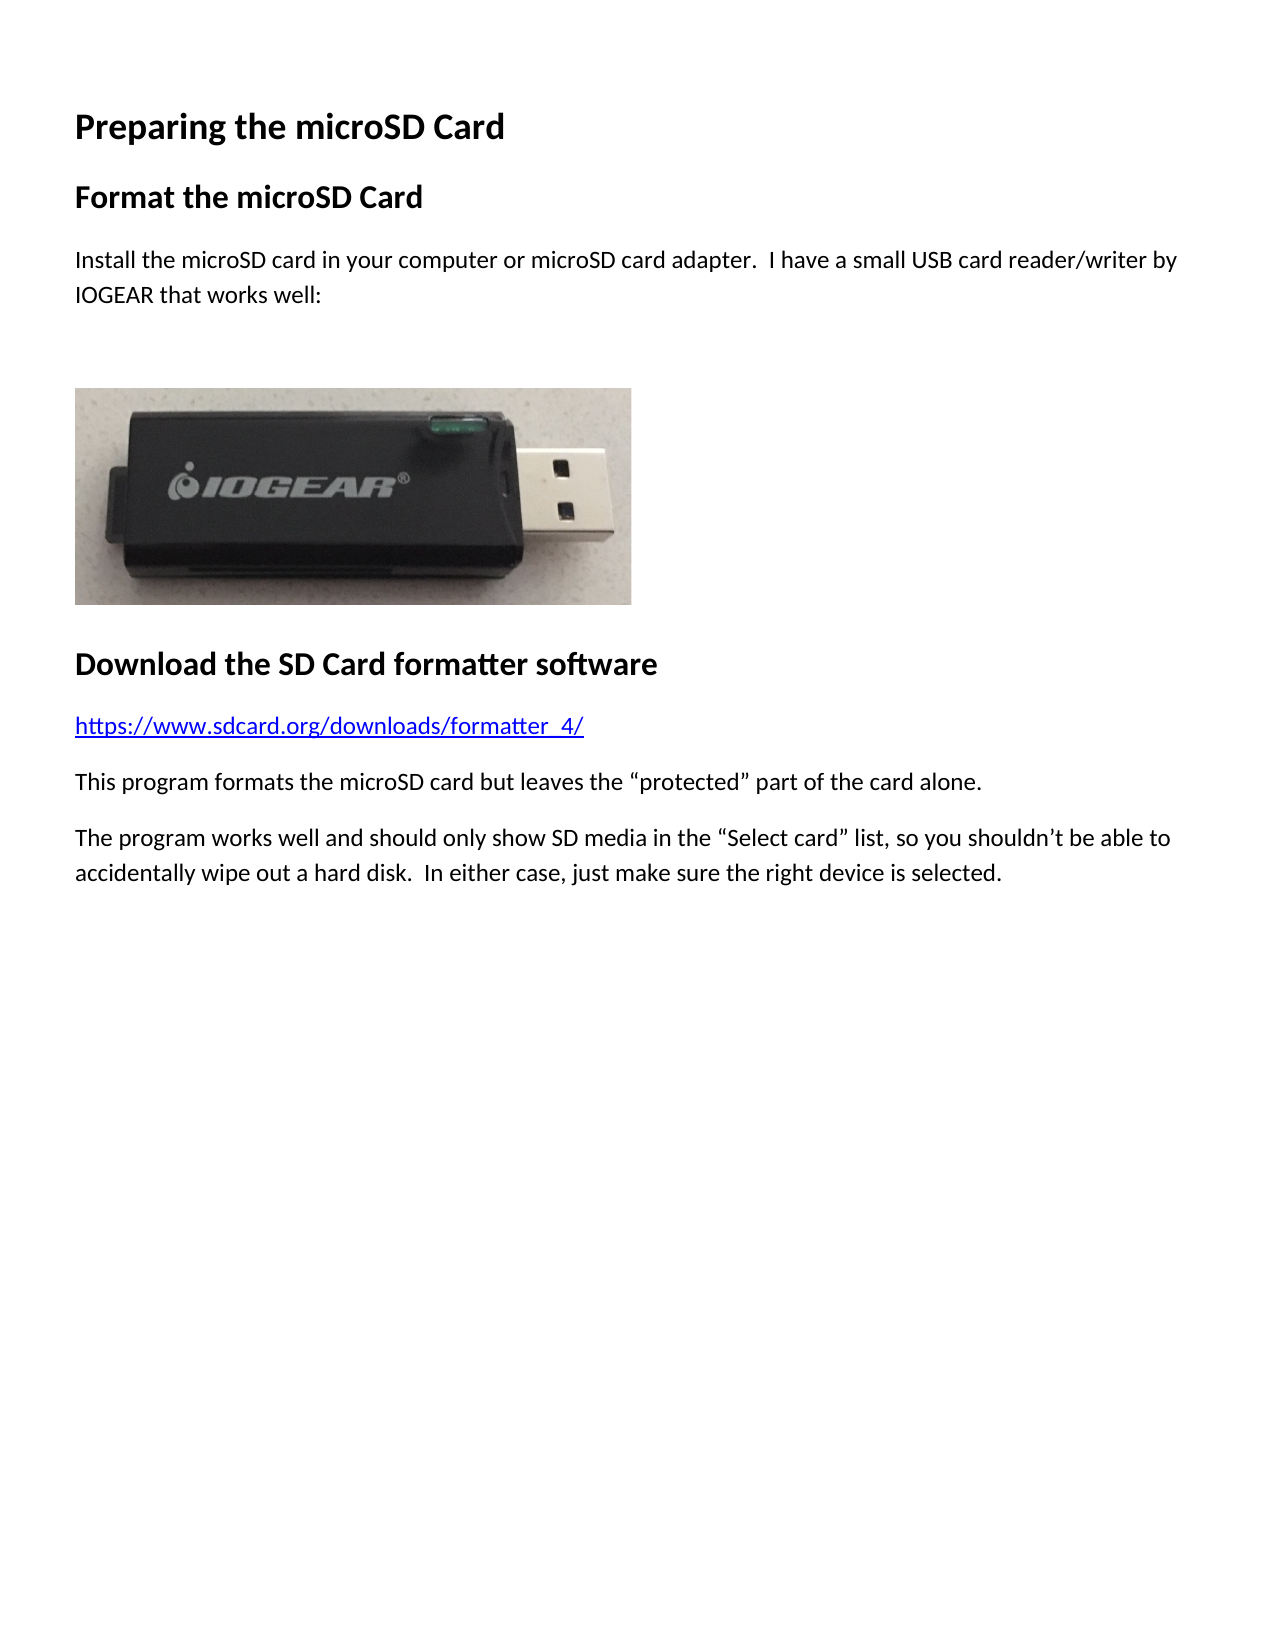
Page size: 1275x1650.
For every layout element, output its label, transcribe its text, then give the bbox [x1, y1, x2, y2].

text https://www.sdcard.org/downloads/formatter_4/ [75, 710, 1200, 741]
picture [75, 388, 632, 605]
text This program formats the microSD card but leaves the “protected” part of the card alone. [75, 766, 1200, 796]
text The program works well and should only show SD media in the “Select card” list, so you shouldn’t be able to accidentally wipe out a hard disk. In either case, just make sure the right device is selected. [75, 822, 1200, 887]
text Format the microSD Card [75, 177, 1200, 217]
text Preparing the microSD Card [75, 103, 1200, 149]
text Install the microSD card in your computer or microSD card adapter. I have a small USB card reader/writer by IOGEAR that works well: [75, 244, 1200, 310]
